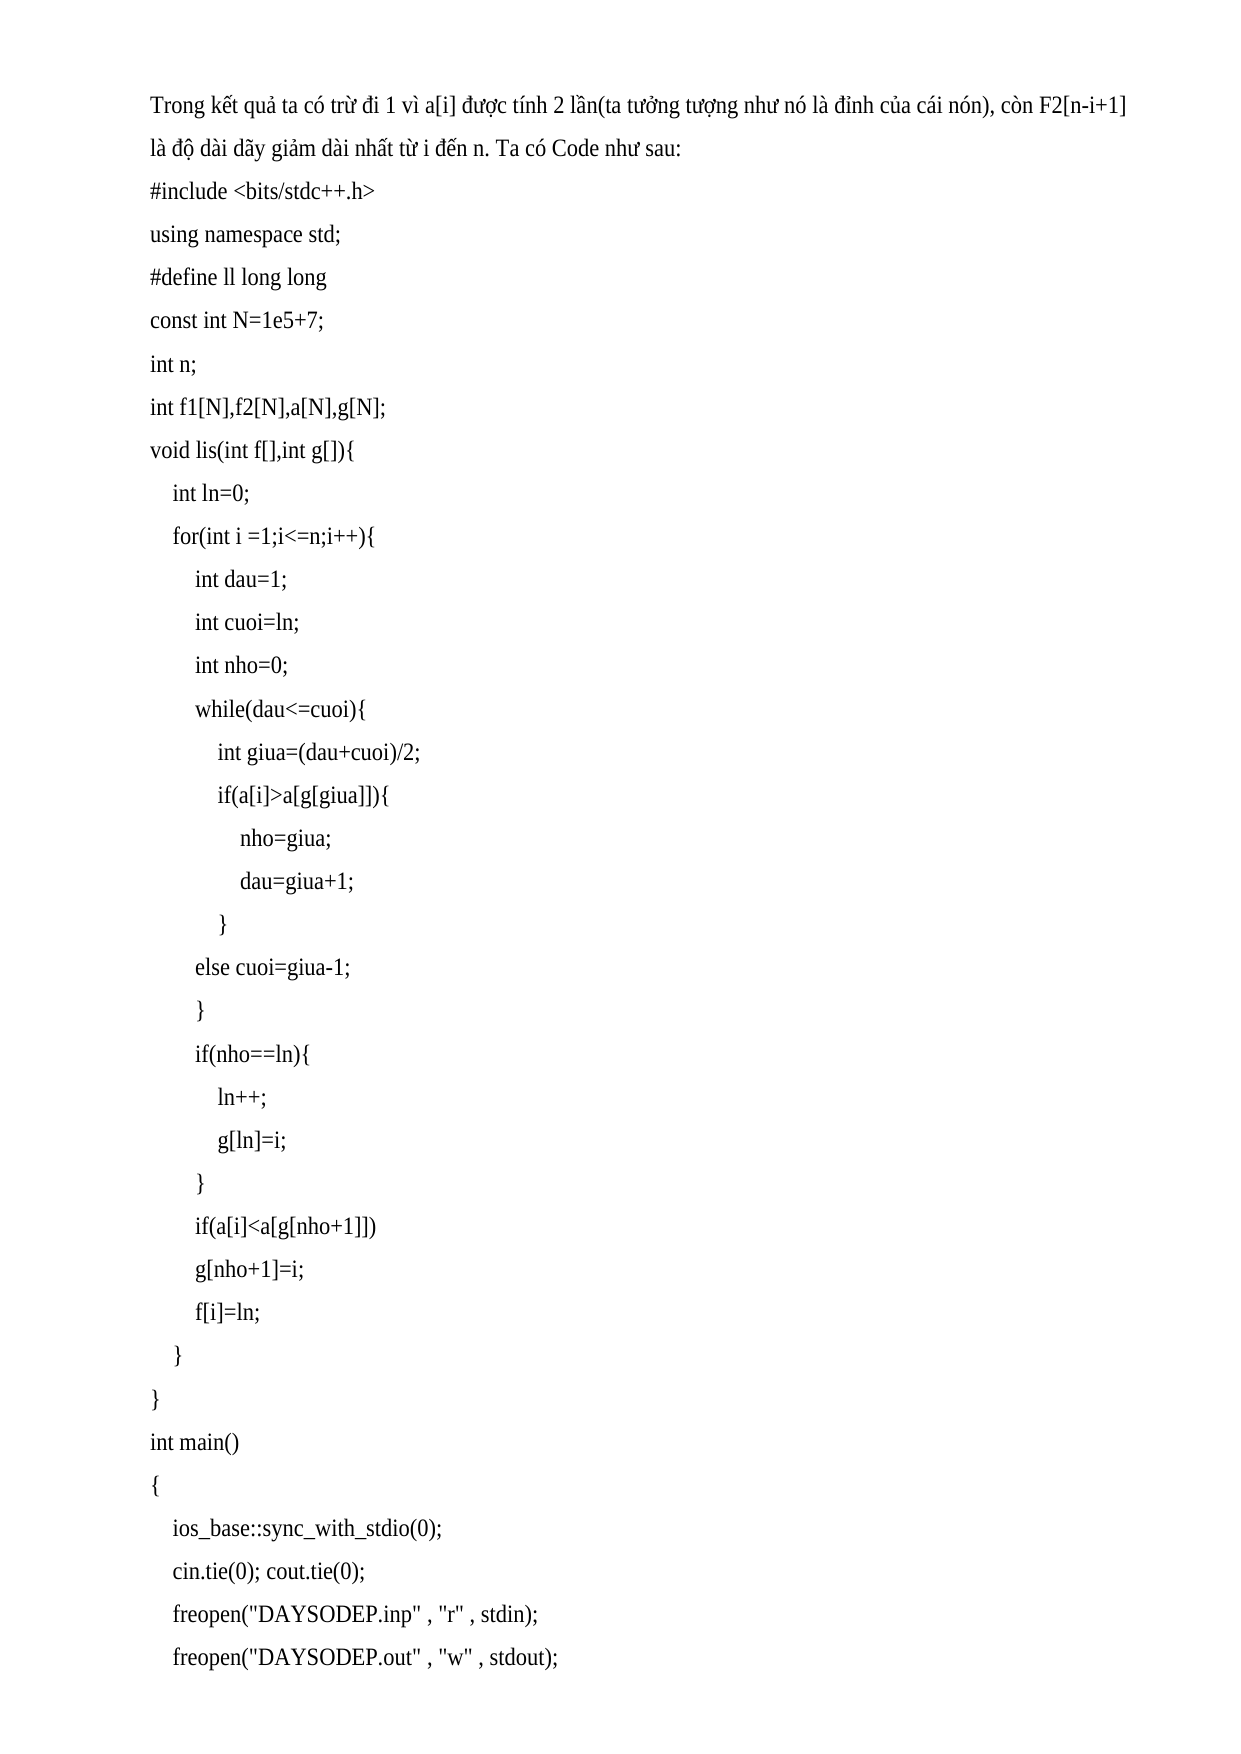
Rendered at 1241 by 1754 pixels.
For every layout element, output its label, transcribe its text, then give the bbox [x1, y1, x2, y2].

text if(a[i]<a[g[nho+1]]) [150, 1211, 1128, 1240]
text int f1[N],f2[N],a[N],g[N]; [150, 392, 1128, 421]
text g[ln]=i; [150, 1125, 1128, 1154]
text ln++; [150, 1082, 1128, 1111]
text nho=giua; [150, 823, 1128, 852]
text f[i]=ln; [150, 1297, 1128, 1326]
text { [150, 1470, 1128, 1499]
text else cuoi=giua-1; [150, 952, 1128, 981]
text int dau=1; [150, 564, 1128, 593]
text } [150, 909, 1128, 938]
text #include <bits/stdc++.h> [150, 176, 1128, 205]
text const int N=1e5+7; [150, 306, 1128, 334]
text freopen("DAYSODEP.out" , "w" , stdout); [150, 1642, 1128, 1671]
text ios_base::sync_with_stdio(0); [150, 1513, 1128, 1542]
text dau=giua+1; [150, 866, 1128, 895]
text #define ll long long [150, 262, 1128, 291]
text freopen("DAYSODEP.inp" , "r" , stdin); [150, 1599, 1128, 1628]
text g[nho+1]=i; [150, 1254, 1128, 1283]
text int nho=0; [150, 651, 1128, 679]
text } [150, 1384, 1128, 1412]
text for(int i =1;i<=n;i++){ [150, 521, 1128, 550]
text void lis(int f[],int g[]){ [150, 435, 1128, 464]
text } [150, 1341, 1128, 1369]
text int main() [150, 1427, 1128, 1456]
text int n; [150, 349, 1128, 377]
text int giua=(dau+cuoi)/2; [150, 737, 1128, 766]
text using namespace std; [150, 219, 1128, 248]
text int cuoi=ln; [150, 607, 1128, 636]
text if(nho==ln){ [150, 1039, 1128, 1067]
text while(dau<=cuoi){ [150, 694, 1128, 722]
text cin.tie(0); cout.tie(0); [150, 1556, 1128, 1585]
text int ln=0; [150, 478, 1128, 507]
text if(a[i]>a[g[giua]]){ [150, 780, 1128, 809]
text Trong kết quả ta có trừ đi 1 vì a[i] được tính 2 lần(ta tưởng tượng như nó là đỉnh của cái nón), còn F2[n-i+1] là độ dài dãy giảm dài nhất từ i đến n. Ta có Code như sau: [150, 90, 1128, 162]
text } [150, 1168, 1128, 1197]
text } [150, 996, 1128, 1024]
